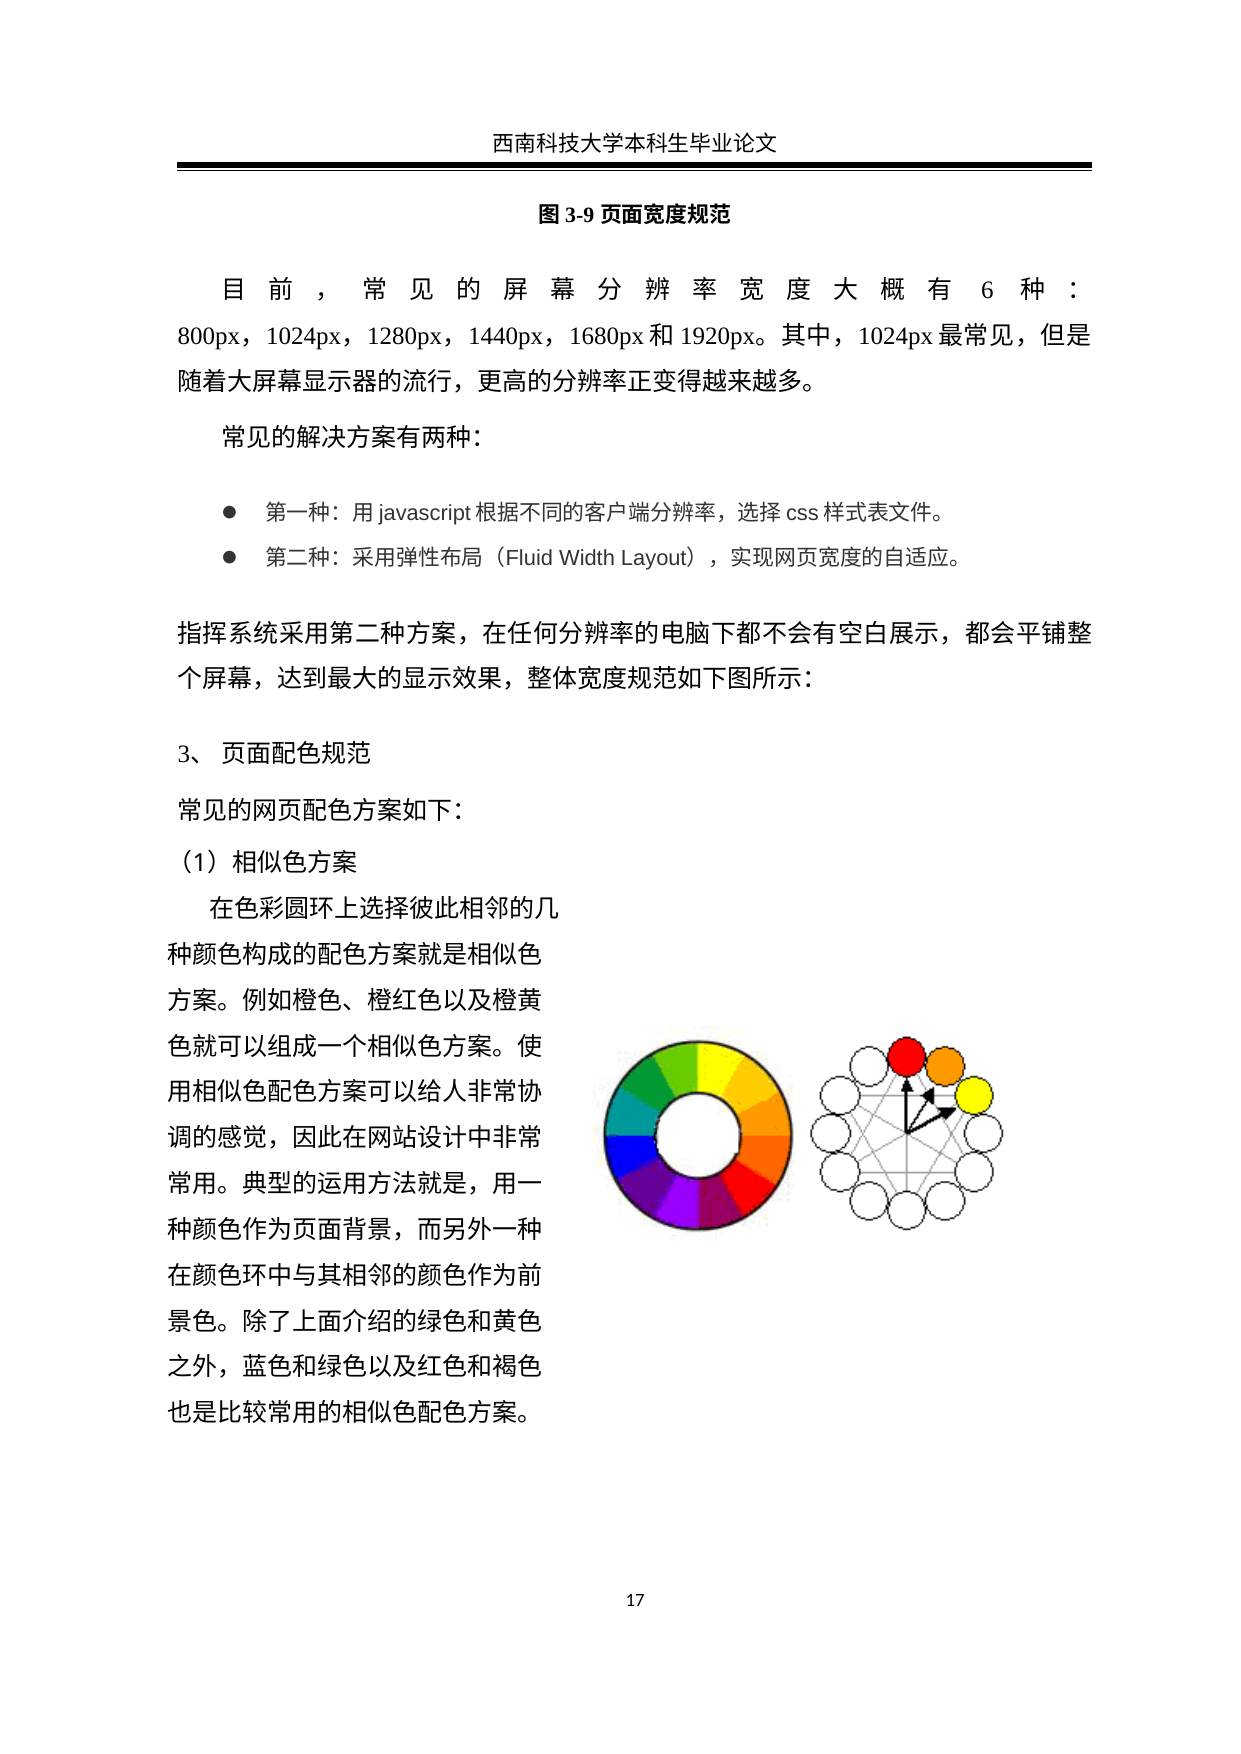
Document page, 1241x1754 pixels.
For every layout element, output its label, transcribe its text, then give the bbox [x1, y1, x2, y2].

text 目前，常见的屏幕分辨率宽度大概有6种：800px，1024px，1280px，1440px，1680px和1920px。其中，1024px最常见，但是随着大屏幕显示器的流行，更高的分辨率正变得越来越多。 [177, 264, 1092, 402]
picture [568, 1026, 1044, 1246]
text 3、 页面配色规范 [177, 729, 1092, 775]
text 图3-9 页面宽度规范 [177, 189, 1092, 235]
table_header [567, 836, 1044, 1451]
text 指挥系统采用第二种方案，在任何分辨率的电脑下都不会有空白展示，都会平铺整个屏幕，达到最大的显示效果，整体宽度规范如下图所示： [177, 608, 1092, 700]
text 常见的网页配色方案如下： [177, 785, 1092, 831]
text 常见的解决方案有两种： [177, 412, 1092, 458]
list 第二种：采用弹性布局（Fluid Width Layout），实现网页宽度的自适应。 [221, 533, 1092, 579]
table_header （1）相似色方案 在色彩圆环上选择彼此相邻的几种颜色构成的配色方案就是相似色方案。例如橙色、橙红色以及橙黄色就可以组成一个相似色方案。使用相似色配色方案可以给人非常协调的感觉，因此在网站设计中非常常用。典型的运用方法就是，用一种颜色作为页面背景，而另外一种在颜色环中与其相邻的颜色作为前景色。除了上面介绍的绿色和黄色之外，蓝色和绿色以及红色和褐色也是比较常用的相似色配色方案。 [166, 836, 567, 1451]
list 第一种：用javascript根据不同的客户端分辨率，选择css样式表文件。 [221, 487, 1092, 533]
